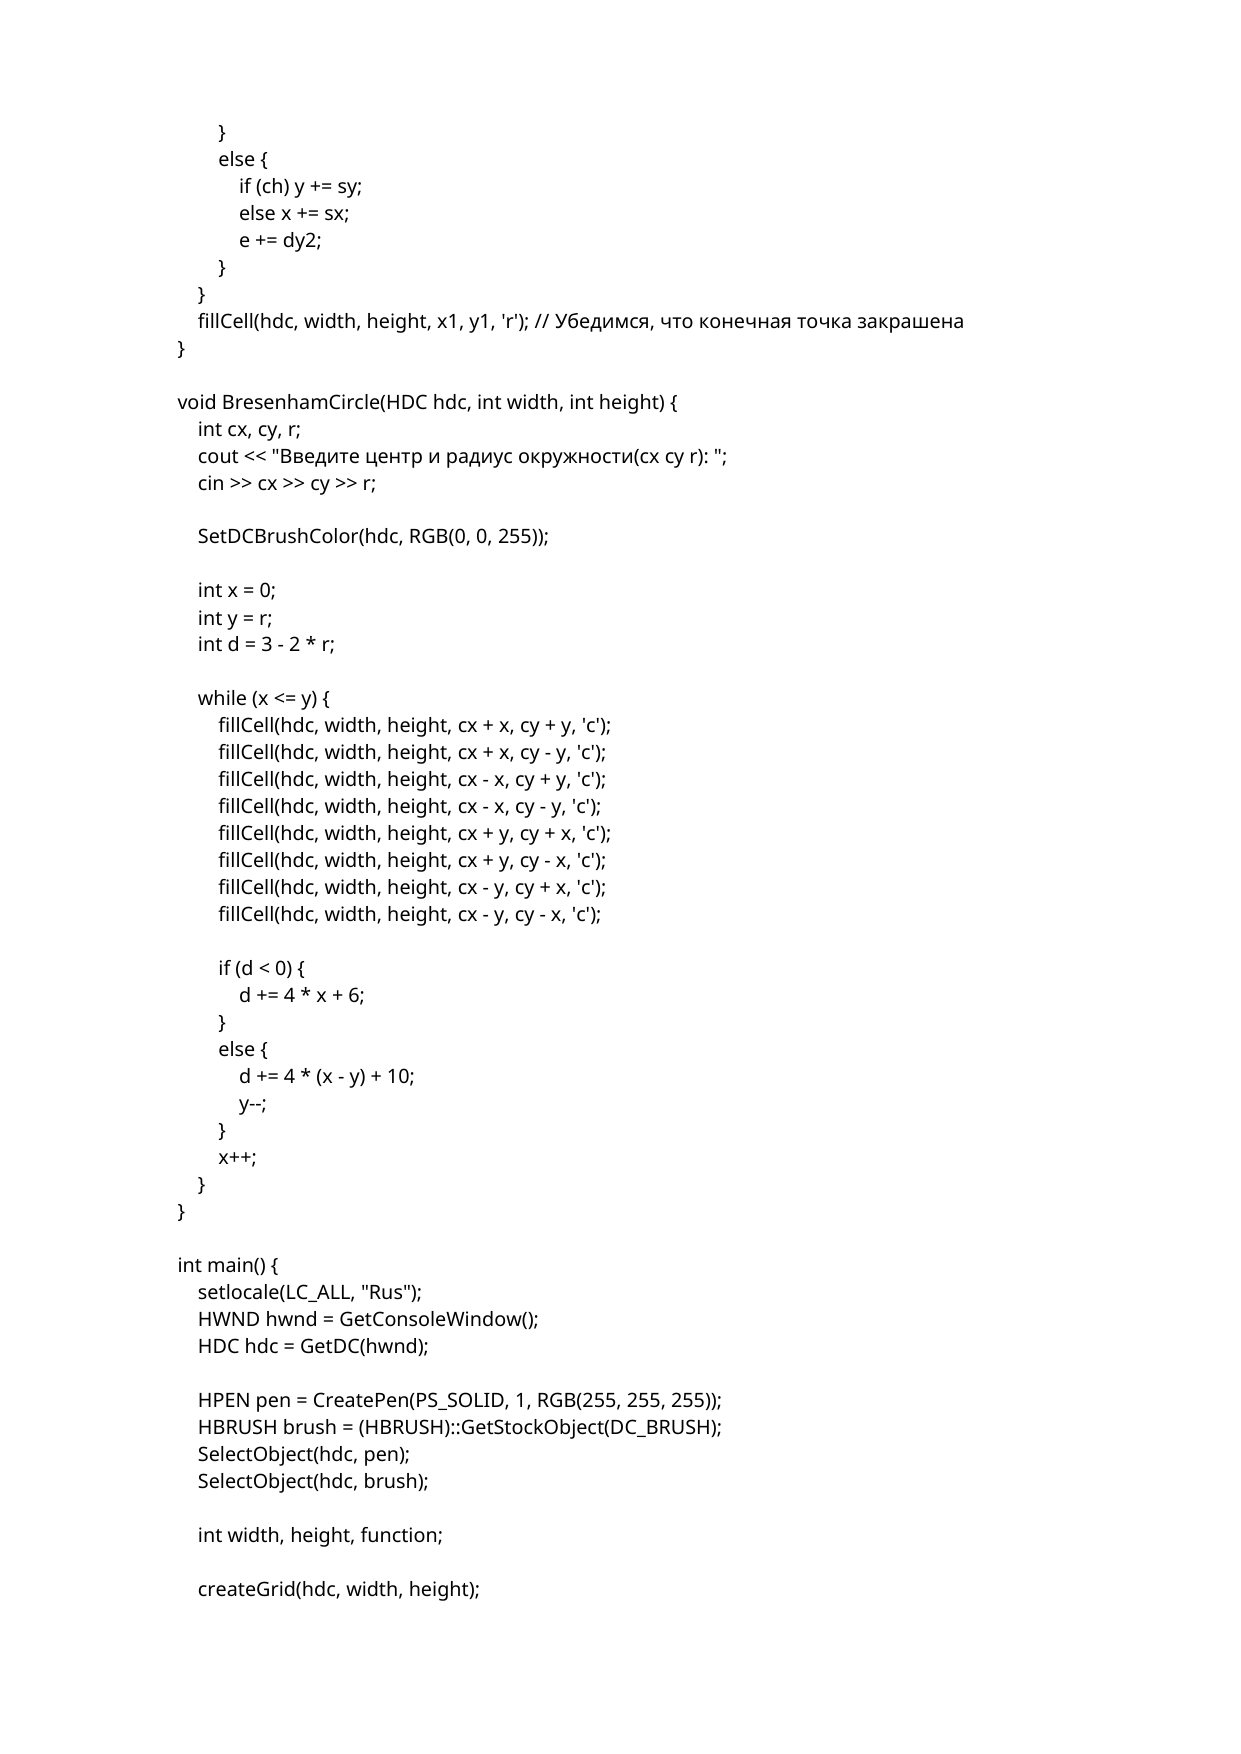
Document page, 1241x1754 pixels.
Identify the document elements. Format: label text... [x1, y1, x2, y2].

text int main() { [177, 1251, 1152, 1278]
text setlocale(LC_ALL, "Rus"); [177, 1278, 1152, 1305]
text fillCell(hdc, width, height, x1, y1, 'r'); // Убедимся, что конечная точка закрашена [177, 307, 1152, 334]
text fillCell(hdc, width, height, cx - y, cy + x, 'c'); [177, 873, 1152, 901]
text } [177, 253, 1152, 280]
text y--; [177, 1089, 1152, 1116]
text SelectObject(hdc, pen); [177, 1440, 1152, 1467]
text else { [177, 145, 1152, 172]
text int width, height, function; [177, 1521, 1152, 1548]
text fillCell(hdc, width, height, cx - x, cy + y, 'c'); [177, 766, 1152, 793]
text } [177, 334, 1152, 361]
text HPEN pen = CreatePen(PS_SOLID, 1, RGB(255, 255, 255)); [177, 1386, 1152, 1413]
text else x += sx; [177, 199, 1152, 226]
text else { [177, 1035, 1152, 1062]
text void BresenhamCircle(HDC hdc, int width, int height) { [177, 388, 1152, 415]
text if (ch) y += sy; [177, 172, 1152, 199]
text } [177, 1116, 1152, 1143]
text e += dy2; [177, 226, 1152, 253]
text HWND hwnd = GetConsoleWindow(); [177, 1305, 1152, 1332]
text int x = 0; [177, 577, 1152, 604]
text cout << "Введите центр и радиус окружности(cx cy r): "; [177, 442, 1152, 469]
text fillCell(hdc, width, height, cx + y, cy + x, 'c'); [177, 819, 1152, 847]
text d += 4 * x + 6; [177, 981, 1152, 1008]
text SetDCBrushColor(hdc, RGB(0, 0, 255)); [177, 523, 1152, 550]
text x++; [177, 1143, 1152, 1170]
text } [177, 118, 1152, 145]
text } [177, 1170, 1152, 1197]
text fillCell(hdc, width, height, cx - y, cy - x, 'c'); [177, 901, 1152, 927]
text } [177, 1008, 1152, 1035]
text fillCell(hdc, width, height, cx + x, cy - y, 'c'); [177, 739, 1152, 766]
text int y = r; [177, 604, 1152, 631]
text while (x <= y) { [177, 685, 1152, 712]
text SelectObject(hdc, brush); [177, 1467, 1152, 1494]
text HDC hdc = GetDC(hwnd); [177, 1332, 1152, 1359]
text } [177, 1197, 1152, 1224]
text fillCell(hdc, width, height, cx - x, cy - y, 'c'); [177, 793, 1152, 819]
text HBRUSH brush = (HBRUSH)::GetStockObject(DC_BRUSH); [177, 1413, 1152, 1440]
text d += 4 * (x - y) + 10; [177, 1062, 1152, 1089]
text int d = 3 - 2 * r; [177, 631, 1152, 658]
text int cx, cy, r; [177, 415, 1152, 442]
text fillCell(hdc, width, height, cx + y, cy - x, 'c'); [177, 847, 1152, 873]
text if (d < 0) { [177, 954, 1152, 981]
text cin >> cx >> cy >> r; [177, 469, 1152, 496]
text fillCell(hdc, width, height, cx + x, cy + y, 'c'); [177, 712, 1152, 739]
text } [177, 280, 1152, 307]
text createGrid(hdc, width, height); [177, 1575, 1152, 1602]
